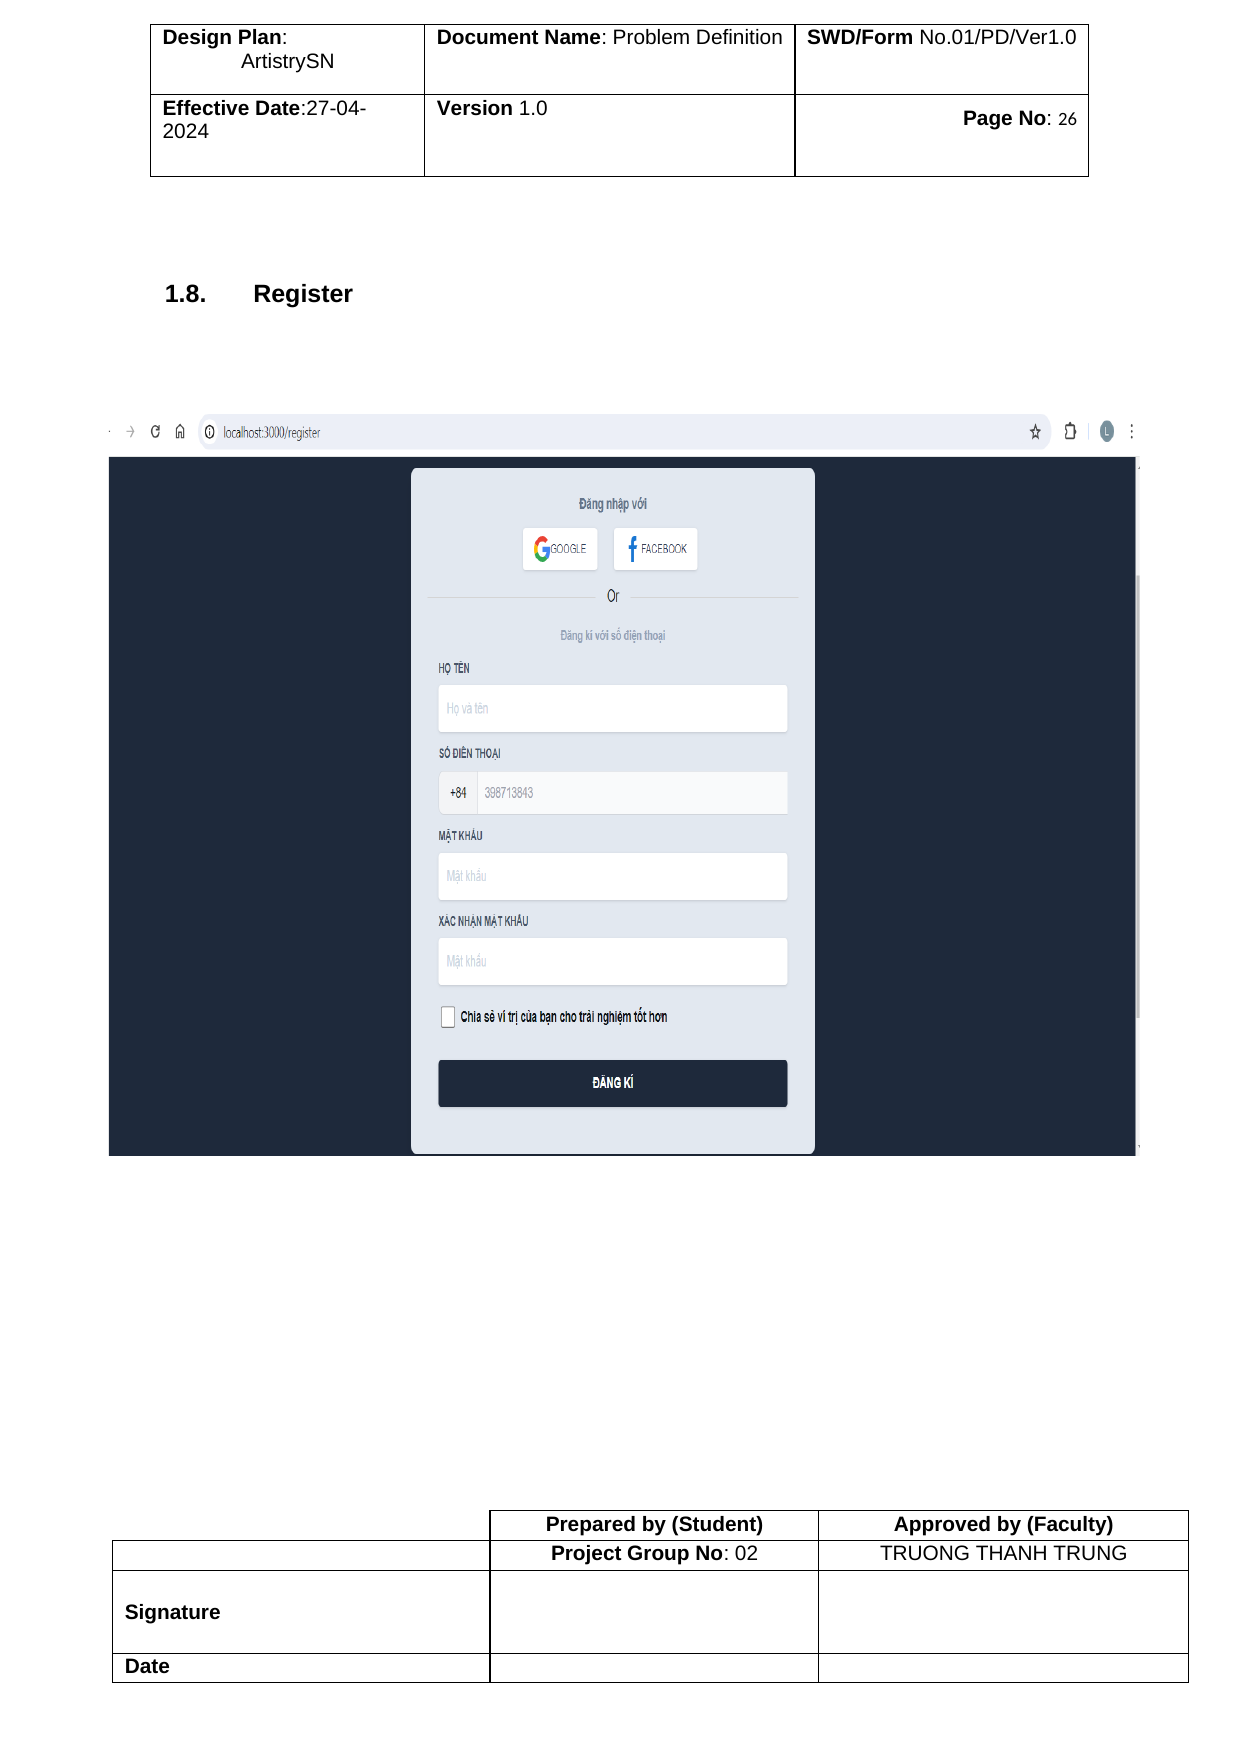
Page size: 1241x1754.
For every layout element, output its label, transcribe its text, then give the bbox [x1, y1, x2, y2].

picture [108, 409, 1140, 1156]
subtitle Register [206, 279, 1134, 308]
